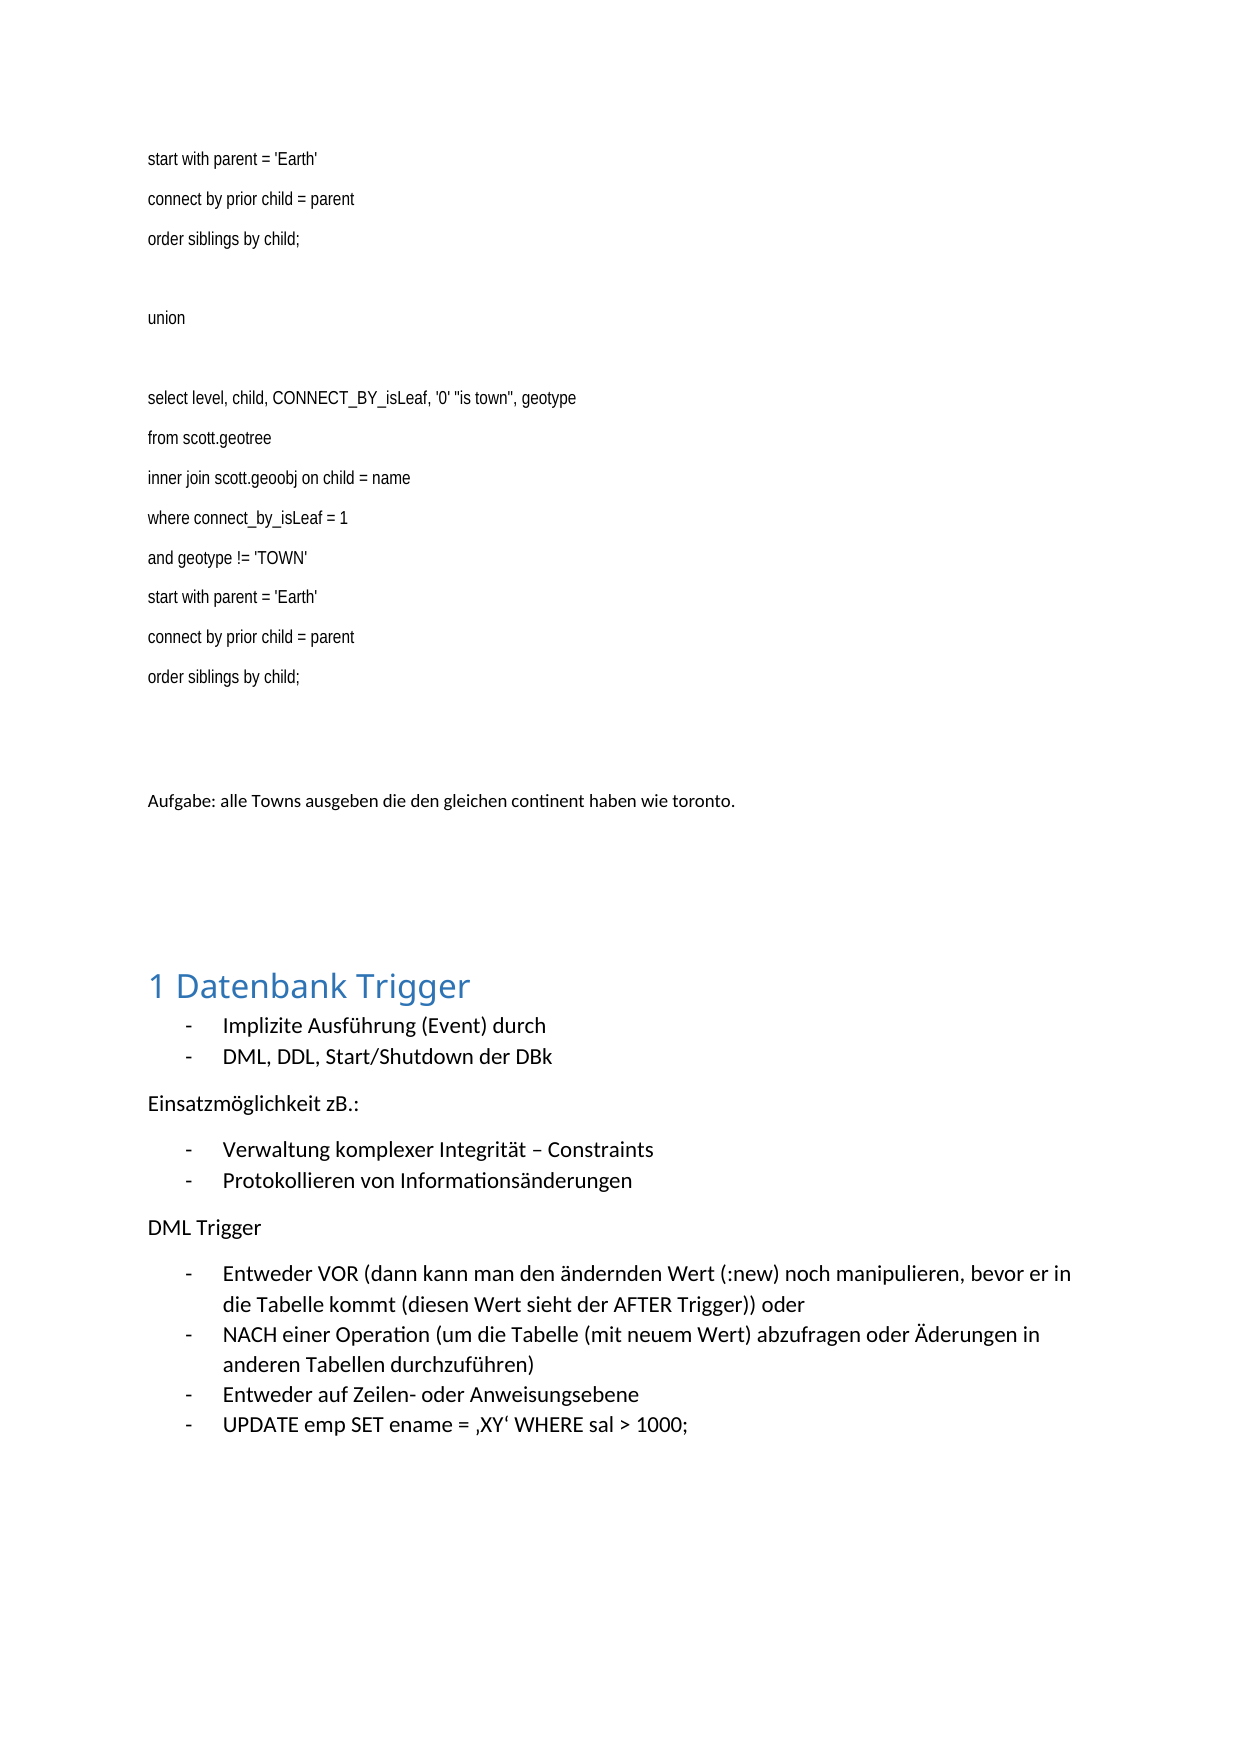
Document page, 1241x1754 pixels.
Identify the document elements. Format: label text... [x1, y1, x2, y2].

text DML Trigger [148, 1213, 1093, 1241]
text and geotype != 'TOWN' [148, 547, 1093, 568]
list NACH einer Operation (um die Tabelle (mit neuem Wert) abzufragen oder Äderungen in anderen Tabellen durchzuführen) [185, 1320, 1093, 1378]
text start with parent = 'Earth' [148, 148, 1093, 169]
list DML, DDL, Start/Shutdown der DBk [185, 1042, 1093, 1070]
subtitle 1 Datenbank Trigger [148, 963, 1093, 1008]
list Entweder VOR (dann kann man den ändernden Wert (:new) noch manipulieren, bevor er in die Tabelle kommt (diesen Wert sieht der AFTER Trigger)) oder [185, 1259, 1093, 1318]
text union [148, 307, 1093, 329]
text order siblings by child; [148, 666, 1093, 688]
list UPDATE emp SET ename = ‚XY‘ WHERE sal > 1000; [185, 1411, 1093, 1438]
list Implizite Ausführung (Event) durch [185, 1012, 1093, 1039]
list Protokollieren von Informationsänderungen [185, 1166, 1093, 1194]
list Verwaltung komplexer Integrität – Constraints [185, 1136, 1093, 1163]
text Aufgabe: alle Towns ausgeben die den gleichen continent haben wie toronto. [148, 789, 1093, 812]
text where connect_by_isLeaf = 1 [148, 507, 1093, 528]
text order siblings by child; [148, 227, 1093, 249]
text select level, child, CONNECT_BY_isLeaf, '0' "is town", geotype [148, 387, 1093, 408]
text connect by prior child = parent [148, 626, 1093, 648]
text start with parent = 'Earth' [148, 586, 1093, 608]
text connect by prior child = parent [148, 187, 1093, 209]
text Einsatzmöglichkeit zB.: [148, 1089, 1093, 1117]
text from scott.geotree [148, 427, 1093, 448]
text inner join scott.geoobj on child = name [148, 467, 1093, 488]
list Entweder auf Zeilen- oder Anweisungsebene [185, 1380, 1093, 1408]
